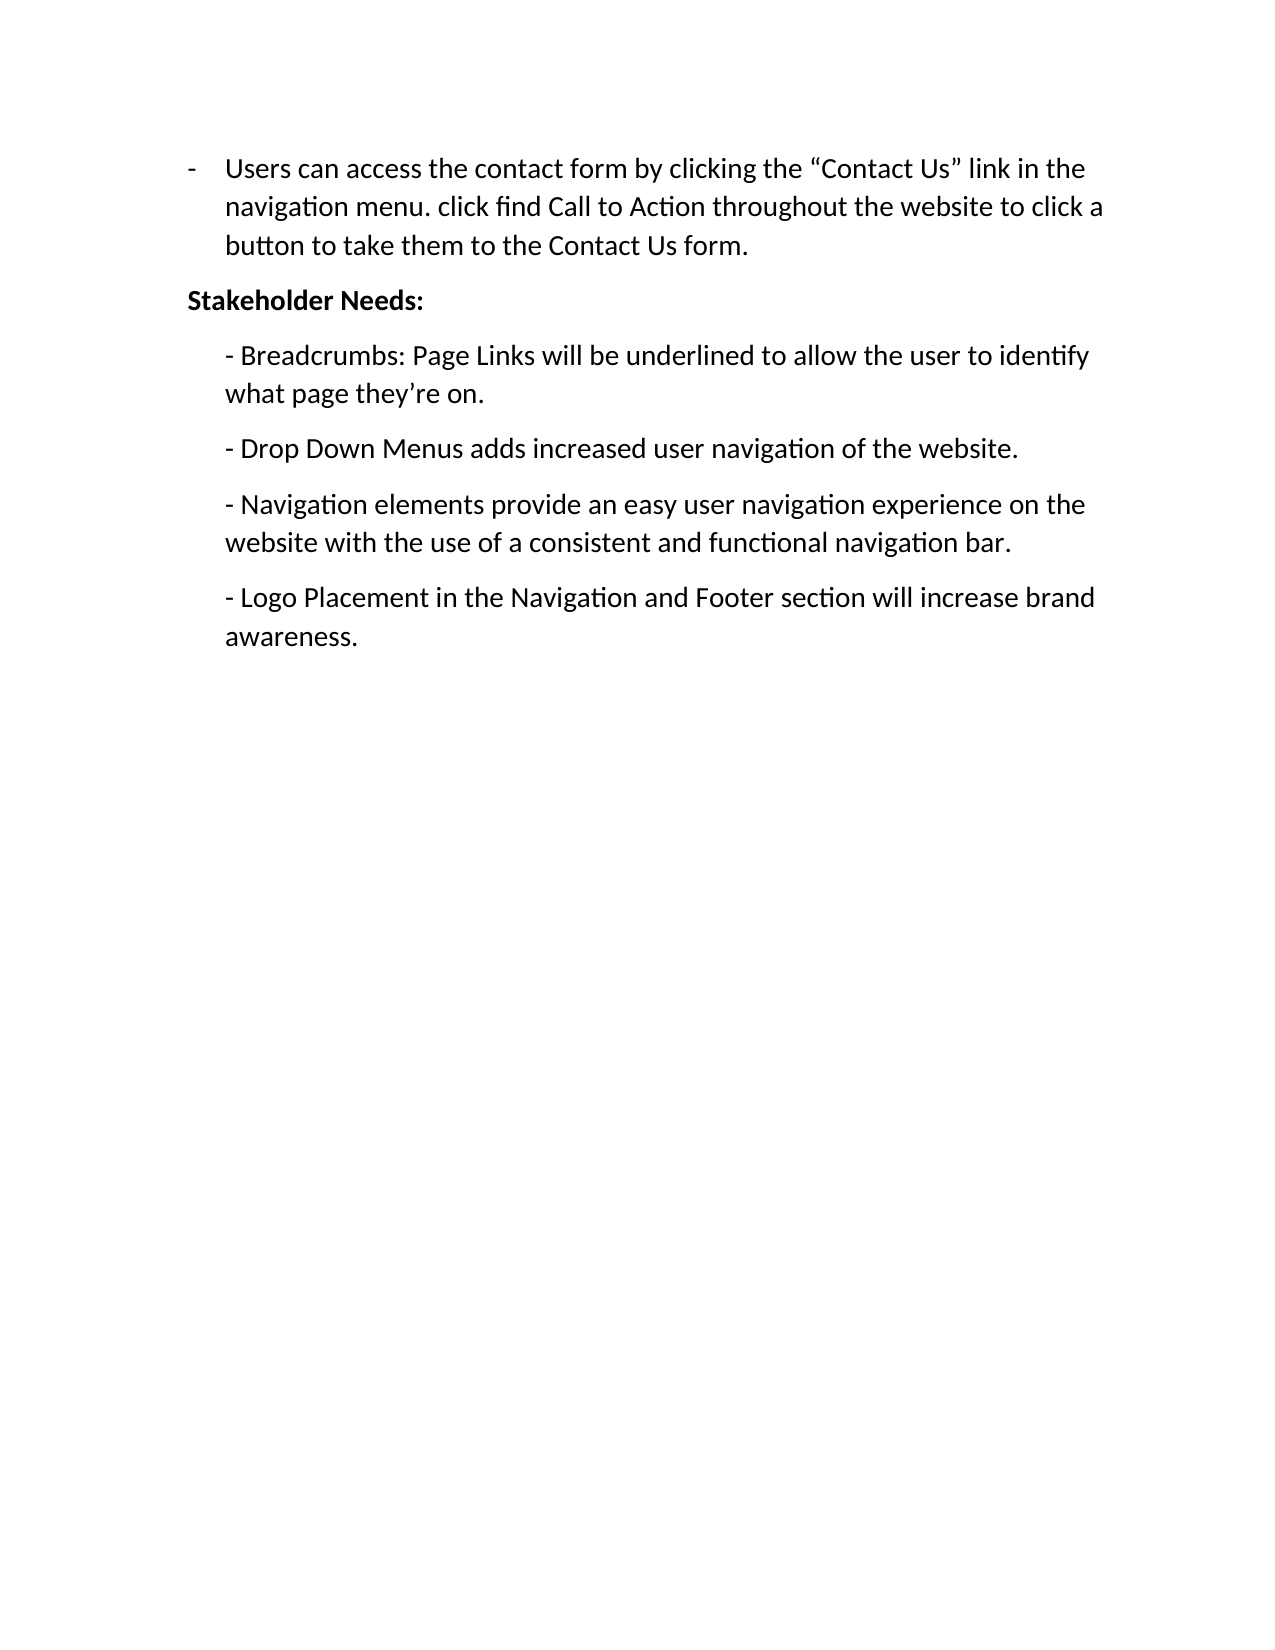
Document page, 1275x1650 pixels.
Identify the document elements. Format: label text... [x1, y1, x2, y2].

text - Drop Down Menus adds increased user navigation of the website. [225, 431, 1125, 466]
list Users can access the contact form by clicking the “Contact Us” link in the navigation menu. click find Call to Action throughout the website to click a button to take them to the Contact Us form. [187, 150, 1125, 262]
text - Navigation elements provide an easy user navigation experience on the website with the use of a consistent and functional navigation bar. [225, 486, 1125, 560]
text - Logo Placement in the Navigation and Footer section will increase brand awareness. [225, 579, 1125, 653]
text Stakeholder Needs: [187, 282, 1125, 318]
text - Breadcrumbs: Page Links will be underlined to allow the user to identify what page they’re on. [225, 337, 1125, 411]
